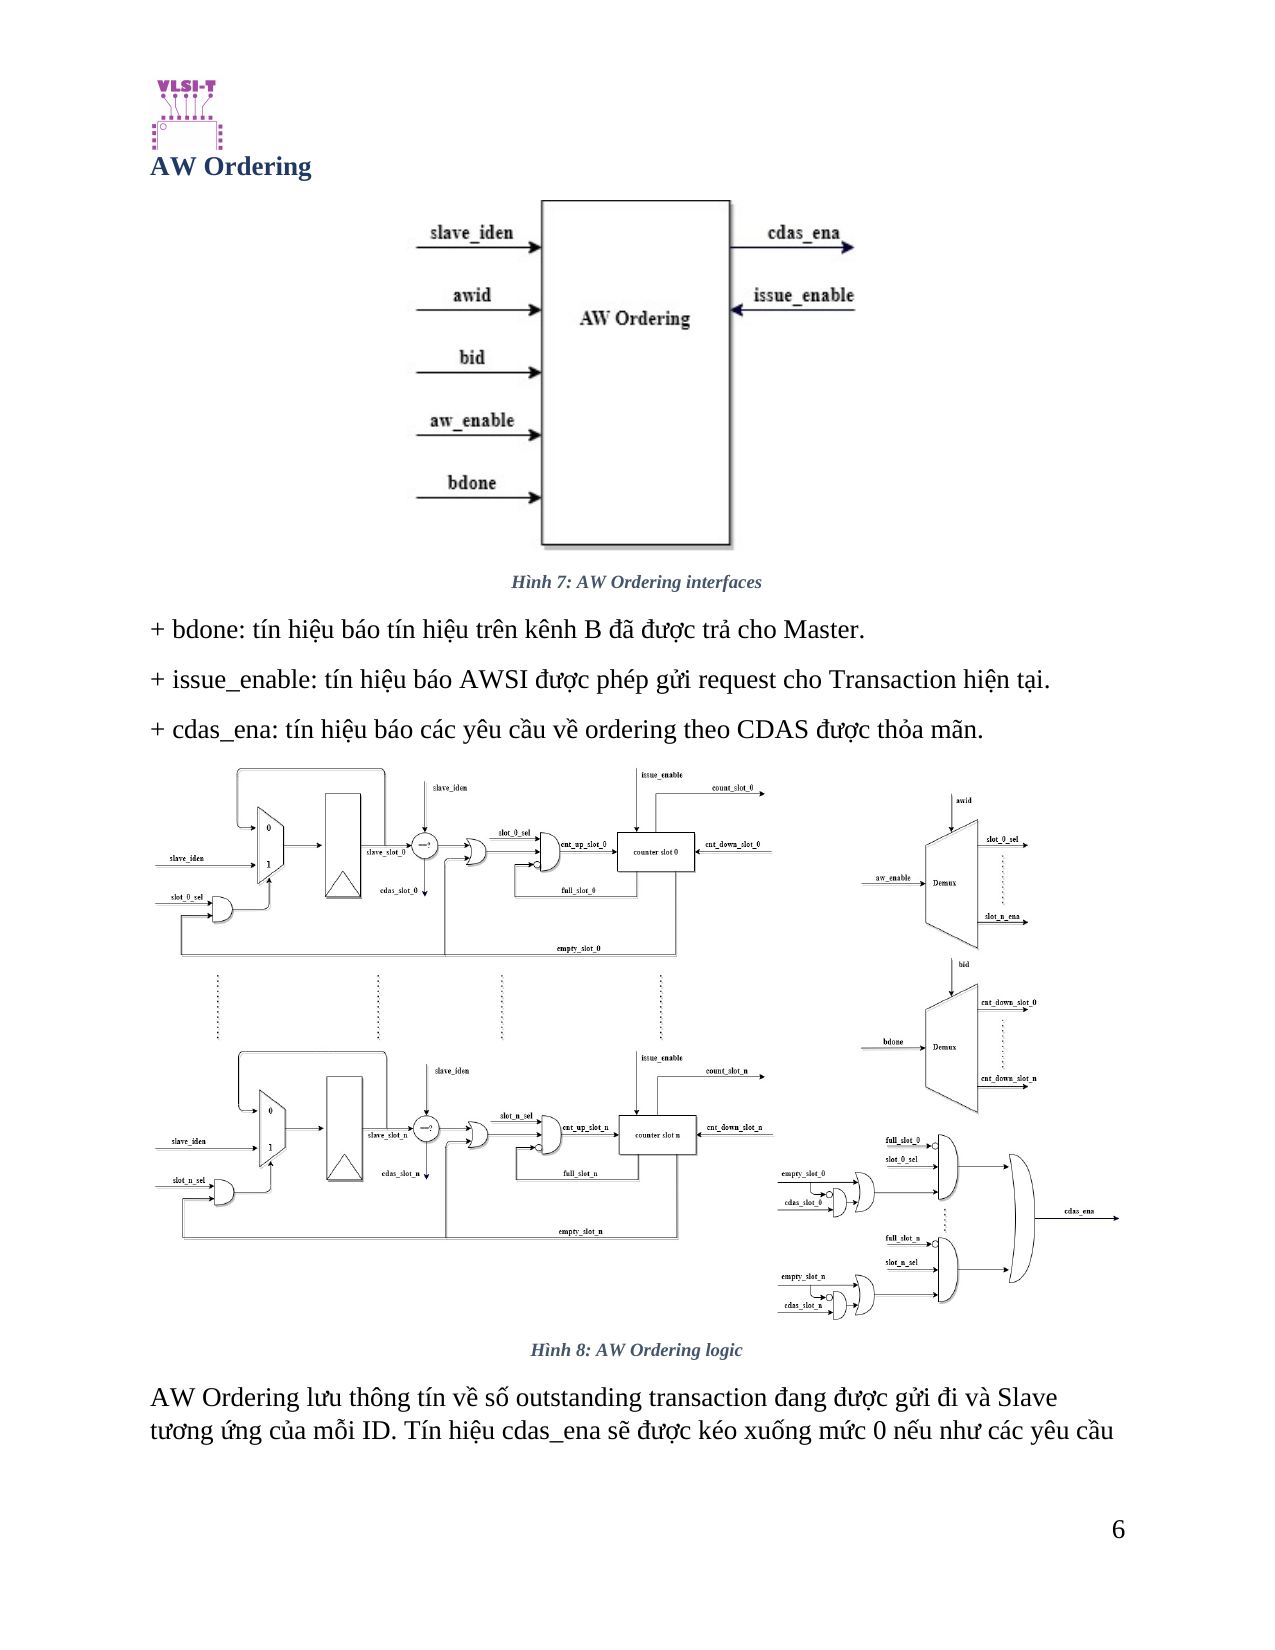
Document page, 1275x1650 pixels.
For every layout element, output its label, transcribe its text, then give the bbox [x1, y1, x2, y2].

text Hình 7: AW Ordering interfaces [150, 571, 1125, 592]
text AW Ordering [150, 150, 1125, 181]
picture [405, 200, 870, 552]
text + cdas_ena: tín hiệu báo các yêu cầu về ordering theo CDAS được thỏa mãn. [150, 714, 1125, 745]
picture [150, 75, 226, 150]
text + issue_enable: tín hiệu báo AWSI được phép gửi request cho Transaction hiện tại. [150, 663, 1125, 694]
text + bdone: tín hiệu báo tín hiệu trên kênh B đã được trả cho Master. [150, 613, 1125, 644]
picture [150, 763, 1125, 1320]
text Hình 8: AW Ordering logic [150, 1338, 1125, 1360]
